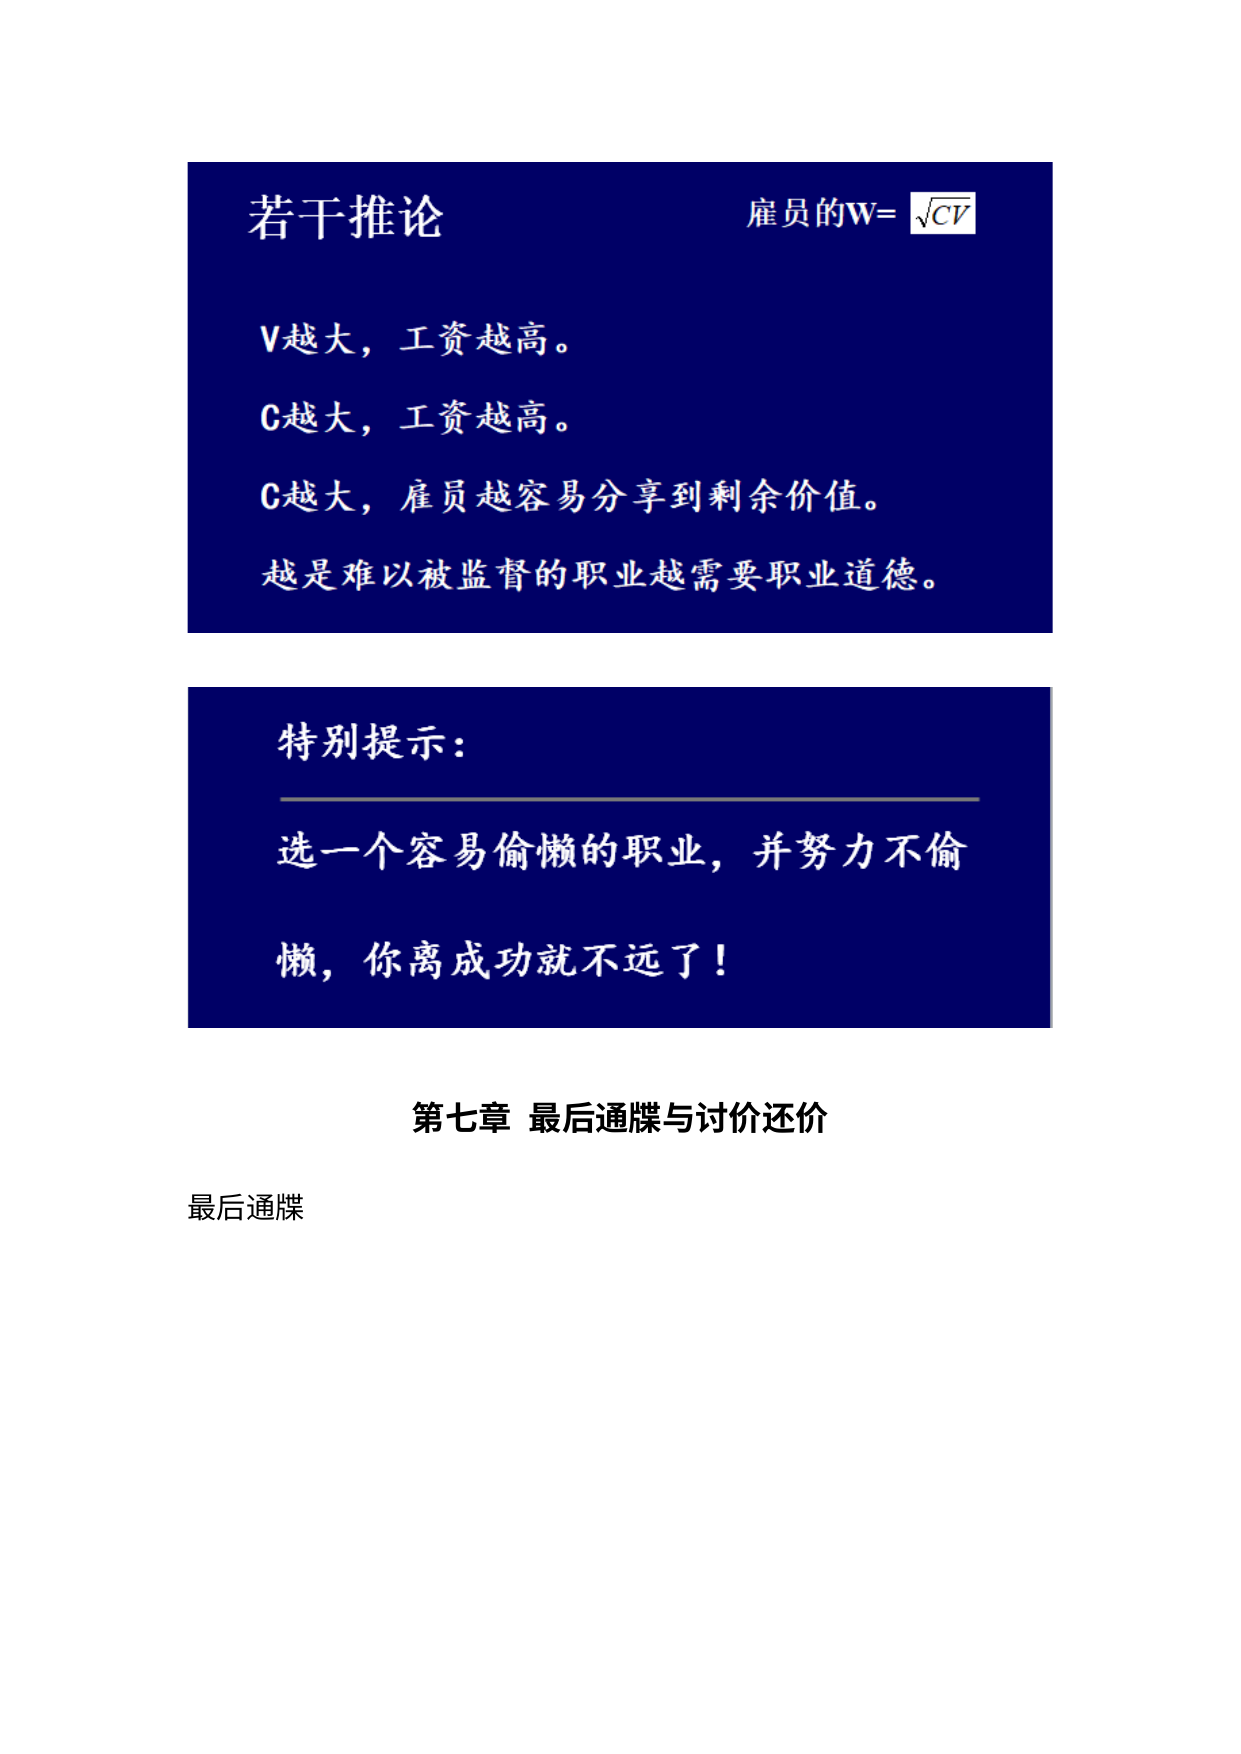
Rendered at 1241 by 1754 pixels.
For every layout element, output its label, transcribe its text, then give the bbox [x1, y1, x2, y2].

picture [187, 162, 1053, 633]
title 最后通牒与讨价还价 [187, 1084, 1053, 1149]
text 最后通牒 [187, 1174, 1053, 1239]
picture [187, 687, 1053, 1028]
